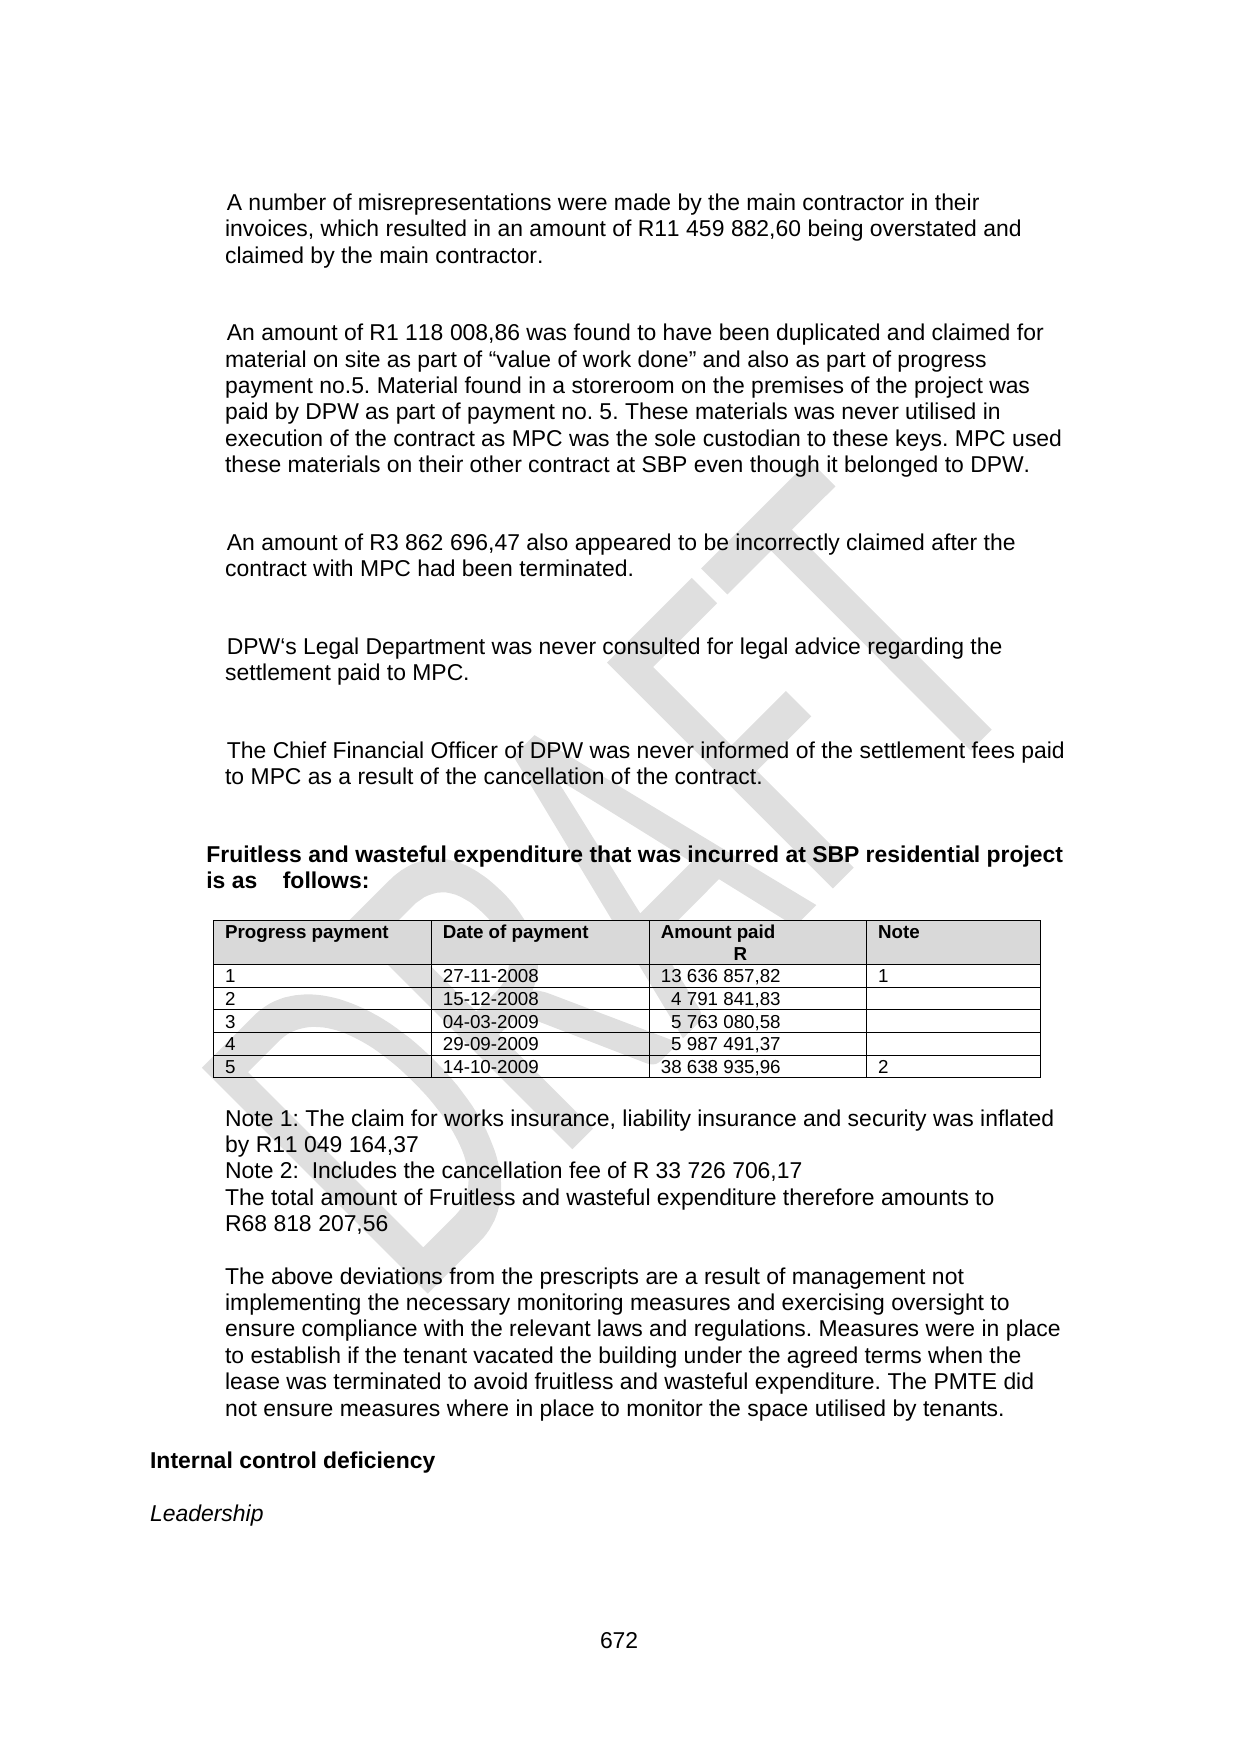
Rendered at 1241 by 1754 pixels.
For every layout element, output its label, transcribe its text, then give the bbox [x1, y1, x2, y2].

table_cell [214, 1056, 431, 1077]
text The above deviations from the prescripts are a result of management not implementing the necessary monitoring measures and exercising oversight to ensure compliance with the relevant laws and regulations. Measures were in place to establish if the tenant vacated the building under the agreed terms when the lease was terminated to avoid fruitless and wasteful expenditure. The PMTE did not ensure measures where in place to monitor the space utilised by tenants. [225, 1263, 1069, 1421]
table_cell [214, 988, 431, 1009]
list Leadership [150, 1500, 1087, 1526]
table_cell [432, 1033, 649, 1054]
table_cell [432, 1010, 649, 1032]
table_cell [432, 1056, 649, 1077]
text R68 818 207,56 [225, 1210, 1069, 1236]
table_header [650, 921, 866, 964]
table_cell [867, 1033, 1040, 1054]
text Note 2: Includes the cancellation fee of R 33 726 706,17 [225, 1157, 1069, 1184]
text DPW‘s Legal Department was never consulted for legal advice regarding the settlement paid to MPC. [131, 633, 1069, 686]
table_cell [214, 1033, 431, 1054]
text A number of misrepresentations were made by the main contractor in their invoices, which resulted in an amount of R11 459 882,60 being overstated and claimed by the main contractor. [131, 189, 1069, 268]
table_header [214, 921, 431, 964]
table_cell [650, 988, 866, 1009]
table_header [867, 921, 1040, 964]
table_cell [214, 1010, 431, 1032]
text Fruitless and wasteful expenditure that was incurred at SBP residential project is as follows: [206, 841, 1069, 894]
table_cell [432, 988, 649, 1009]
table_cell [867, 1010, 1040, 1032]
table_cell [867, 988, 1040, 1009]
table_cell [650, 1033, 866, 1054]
text Note 1: The claim for works insurance, liability insurance and security was inflated by R11 049 164,37 [225, 1104, 1069, 1157]
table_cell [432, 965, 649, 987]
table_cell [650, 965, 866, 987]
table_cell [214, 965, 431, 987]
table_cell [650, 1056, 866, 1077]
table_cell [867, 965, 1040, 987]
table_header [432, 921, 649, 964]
text An amount of R3 862 696,47 also appeared to be incorrectly claimed after the contract with MPC had been terminated. [131, 529, 1069, 581]
text The total amount of Fruitless and wasteful expenditure therefore amounts to [225, 1184, 1069, 1210]
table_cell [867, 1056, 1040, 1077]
text Internal control deficiency [150, 1447, 1087, 1473]
text The Chief Financial Officer of DPW was never informed of the settlement fees paid to MPC as a result of the cancellation of the contract. [131, 737, 1069, 789]
text An amount of R1 118 008,86 was found to have been duplicated and claimed for material on site as part of “value of work done” and also as part of progress payment no.5. Material found in a storeroom on the premises of the project was paid by DPW as part of payment no. 5. These materials was never utilised in execution of the contract as MPC was the sole custodian to these keys. MPC used these materials on their other contract at SBP even though it belonged to DPW. [131, 319, 1069, 477]
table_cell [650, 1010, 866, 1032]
